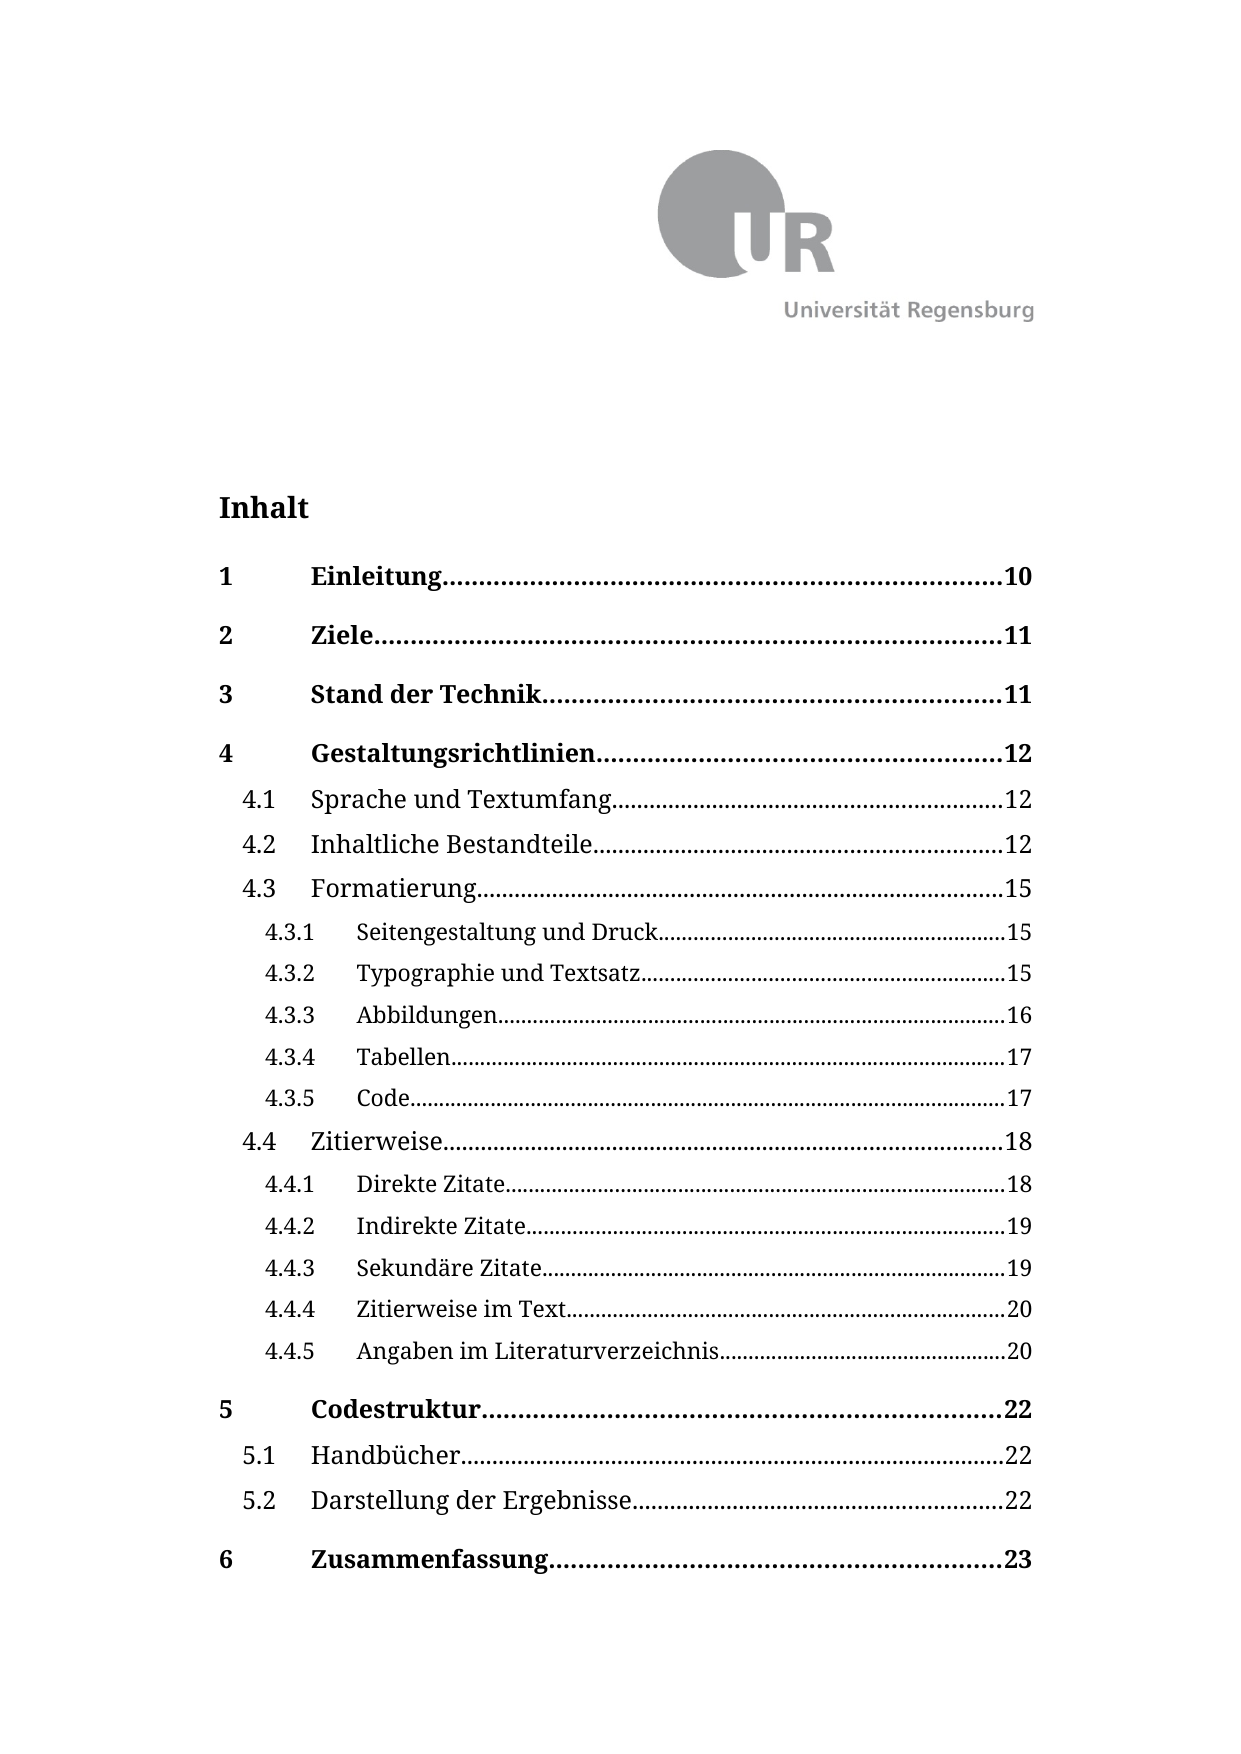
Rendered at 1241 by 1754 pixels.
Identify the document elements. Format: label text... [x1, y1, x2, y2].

text 2 Ziele 11 [219, 617, 1033, 652]
text 4.2 Inhaltliche Bestandteile 12 [242, 827, 1033, 861]
text 5.2 Darstellung der Ergebnisse 22 [242, 1482, 1033, 1516]
text 3 Stand der Technik 11 [219, 677, 1033, 711]
text 4.1 Sprache und Textumfang 12 [242, 782, 1033, 816]
picture [657, 150, 1034, 322]
text 4.3 Formatierung 15 [242, 871, 1033, 905]
text 4.4.4 Zitierweise im Text 20 [265, 1293, 1033, 1325]
subtitle Inhalt [219, 488, 1033, 527]
text 4.3.5 Code 17 [265, 1082, 1033, 1113]
text 4.3.1 Seitengestaltung und Druck 15 [265, 916, 1033, 947]
text 4.4.3 Sekundäre Zitate 19 [265, 1252, 1033, 1283]
text 4.3.2 Typographie und Textsatz 15 [265, 957, 1033, 988]
text 4.4.5 Angaben im Literaturverzeichnis 20 [265, 1335, 1033, 1366]
text 4.4 Zitierweise 18 [242, 1124, 1033, 1158]
text 4 Gestaltungsrichtlinien 12 [219, 736, 1033, 770]
text 5.1 Handbücher 22 [242, 1438, 1033, 1472]
text 4.3.3 Abbildungen 16 [265, 999, 1033, 1030]
text 4.3.4 Tabellen 17 [265, 1041, 1033, 1072]
text 4.4.1 Direkte Zitate 18 [265, 1168, 1033, 1200]
text 6 Zusammenfassung 23 [219, 1541, 1033, 1576]
text 4.4.2 Indirekte Zitate 19 [265, 1210, 1033, 1241]
text 5 Codestruktur 22 [219, 1391, 1033, 1425]
text 1 Einleitung 10 [219, 558, 1033, 592]
